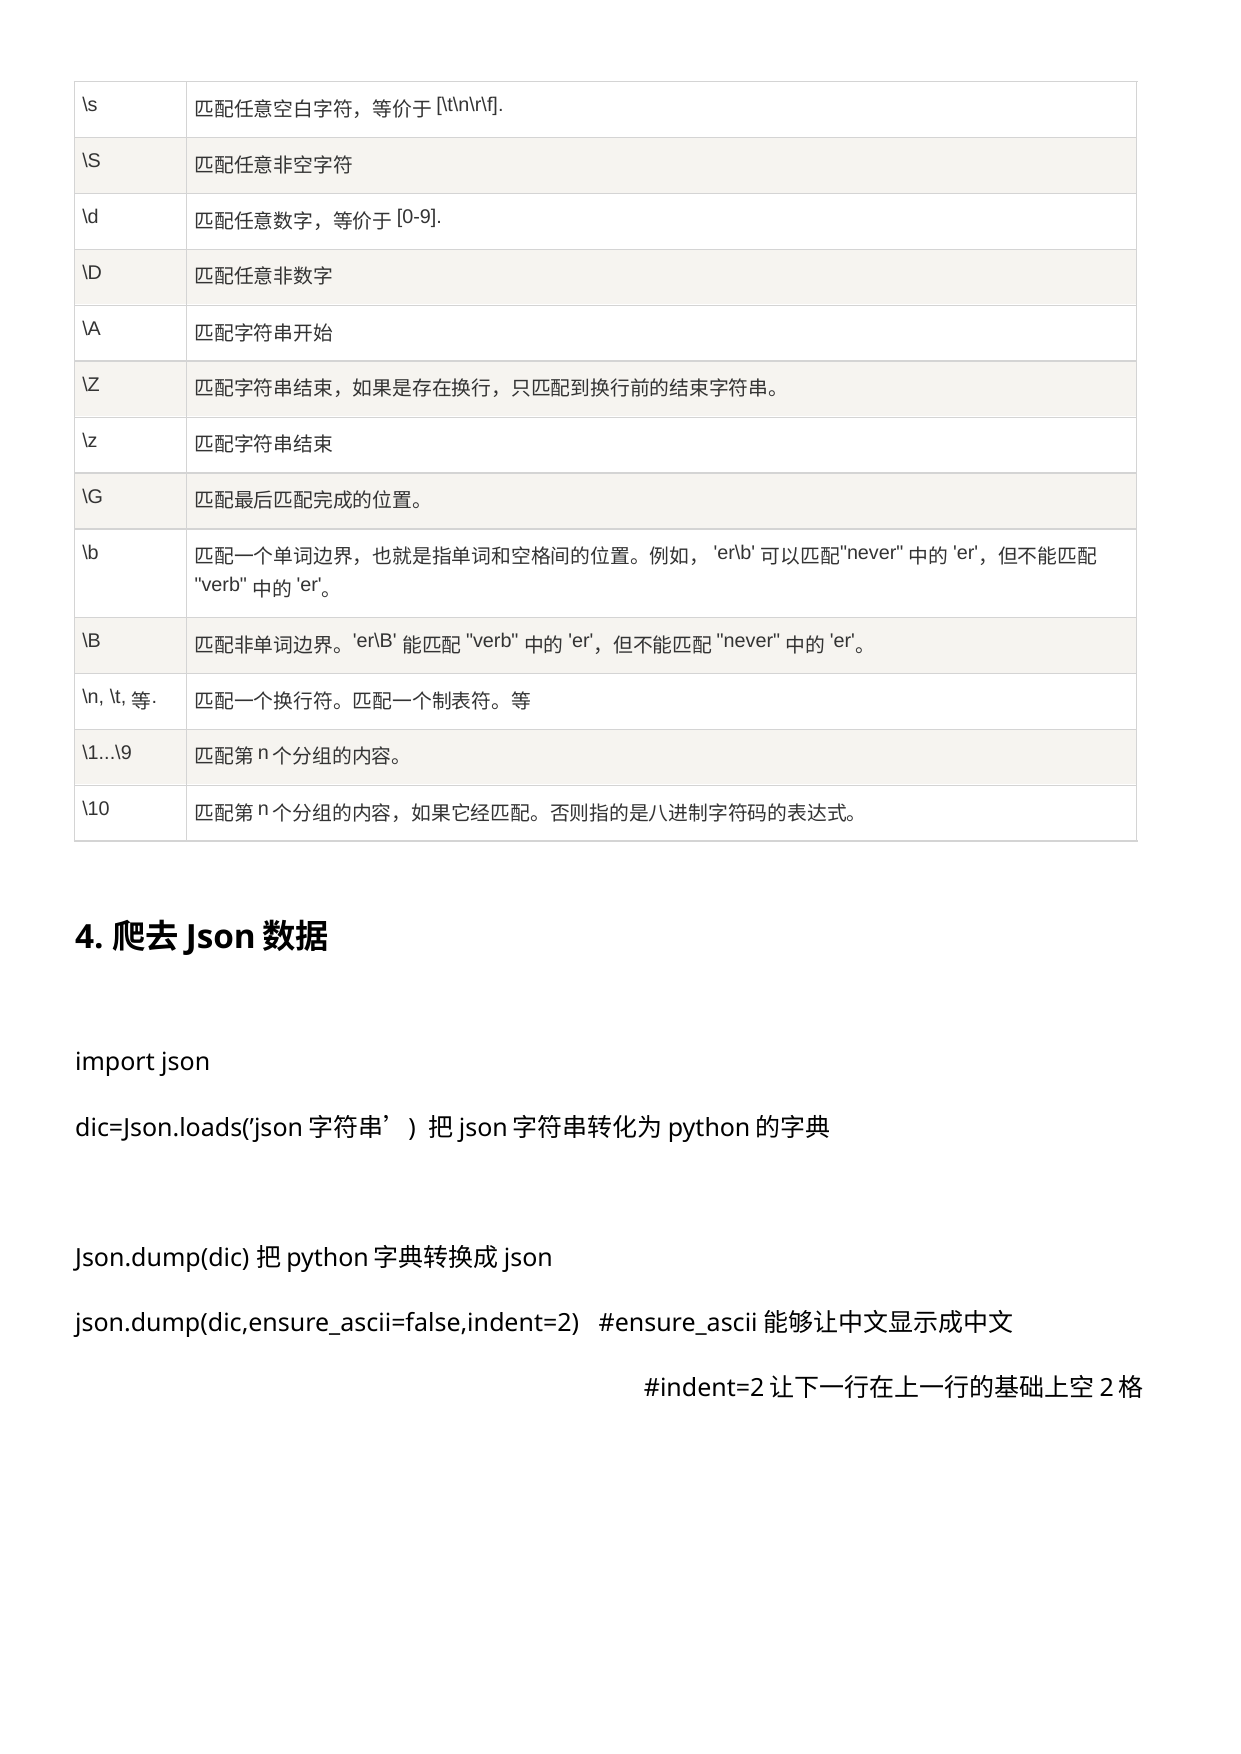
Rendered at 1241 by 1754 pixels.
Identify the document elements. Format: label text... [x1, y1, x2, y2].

table_cell 匹配任意非数字 [187, 250, 1136, 304]
table_cell \A [75, 306, 186, 360]
table_cell 匹配任意空白字符，等价于 [\t\n\r\f]. [187, 82, 1136, 137]
text import json [75, 1028, 1165, 1093]
table_cell \n, \t, 等. [75, 674, 186, 728]
table_cell \G [75, 474, 186, 528]
table_cell 匹配任意非空字符 [187, 138, 1136, 193]
table_cell 匹配一个换行符。匹配一个制表符。等 [187, 674, 1136, 728]
table_cell 匹配字符串开始 [187, 306, 1136, 360]
table_cell 匹配任意数字，等价于 [0-9]. [187, 194, 1136, 248]
table_cell 匹配最后匹配完成的位置。 [187, 474, 1136, 528]
table_cell \d [75, 194, 186, 248]
table_cell 匹配第n个分组的内容，如果它经匹配。否则指的是八进制字符码的表达式。 [187, 786, 1136, 840]
table_cell \b [75, 530, 186, 617]
table_cell \s [75, 82, 186, 137]
table_cell \z [75, 418, 186, 472]
text json.dump(dic,ensure_ascii=false,indent=2) #ensure_ascii能够让中文显示成中文 [75, 1288, 1165, 1353]
table_cell 匹配一个单词边界，也就是指单词和空格间的位置。例如， 'er\b' 可以匹配"never" 中的 'er'，但不能匹配 "verb" 中的 'er'。 [187, 530, 1136, 617]
table_cell 匹配非单词边界。'er\B' 能匹配 "verb" 中的 'er'，但不能匹配 "never" 中的 'er'。 [187, 618, 1136, 673]
table_cell \10 [75, 786, 186, 840]
table_cell \S [75, 138, 186, 193]
text #indent=2让下一行在上一行的基础上空2格 [600, 1353, 1165, 1418]
text Json.dump(dic) 把python字典转换成json [75, 1223, 1165, 1288]
table_cell \B [75, 618, 186, 673]
table_cell 匹配第n个分组的内容。 [187, 730, 1136, 784]
table_cell \D [75, 250, 186, 304]
table_cell 匹配字符串结束，如果是存在换行，只匹配到换行前的结束字符串。 [187, 362, 1136, 416]
table_cell 匹配字符串结束 [187, 418, 1136, 472]
table_cell \1...\9 [75, 730, 186, 784]
subtitle 爬去Json数据 [75, 902, 1165, 967]
text dic=Json.loads(’json字符串’) 把json字符串转化为python的字典 [75, 1093, 1165, 1158]
table_cell \Z [75, 362, 186, 416]
